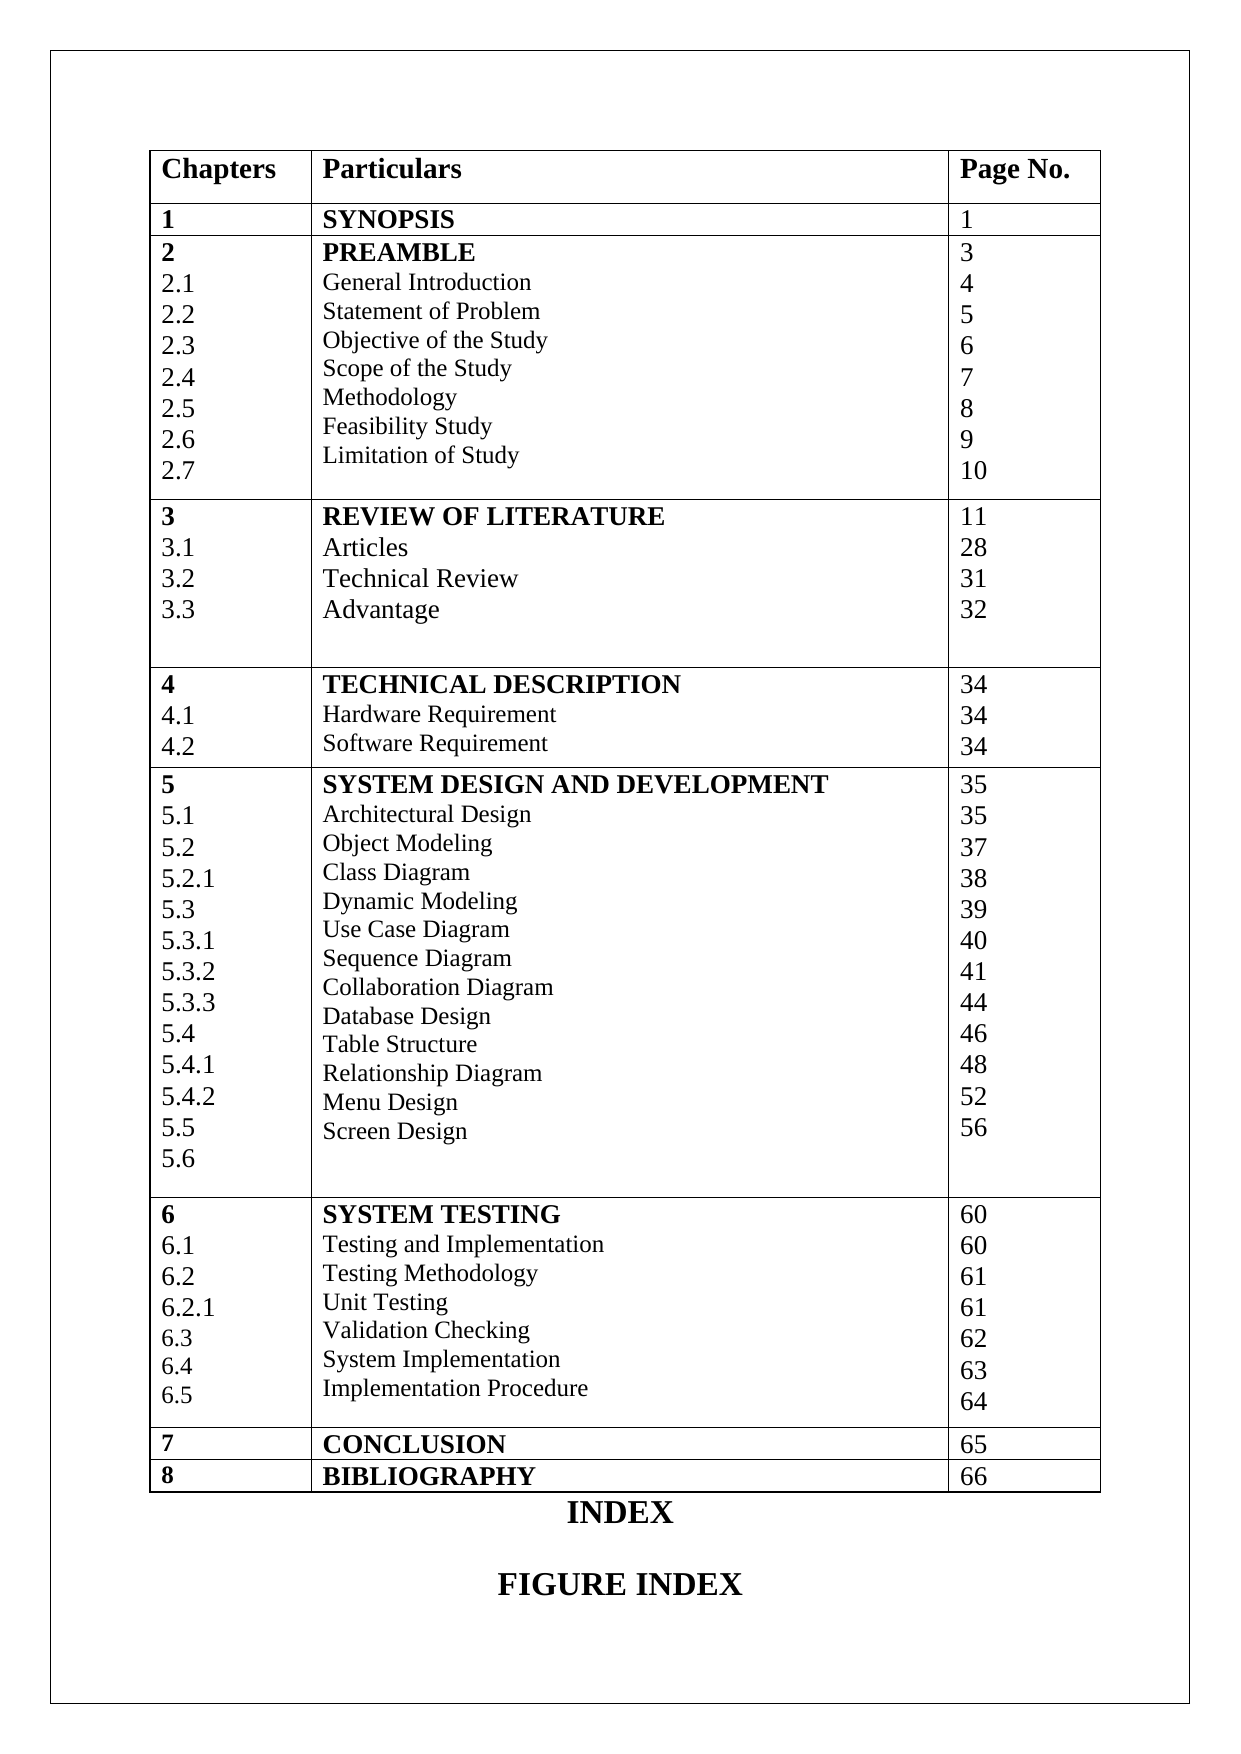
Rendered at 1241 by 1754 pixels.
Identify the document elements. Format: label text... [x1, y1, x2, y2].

text FIGURE INDEX [150, 1564, 1090, 1603]
table_cell 8 [151, 1460, 311, 1491]
table_cell 4 4.1 4.2 [151, 668, 311, 767]
table_header Chapters [151, 151, 311, 203]
table_cell 65 [949, 1428, 1100, 1459]
table_cell TECHNICAL DESCRIPTION Hardware Requirement Software Requirement [312, 668, 948, 767]
table_header Particulars [312, 151, 948, 203]
table_cell 66 [949, 1460, 1100, 1491]
table_cell SYNOPSIS [312, 204, 948, 235]
table_cell 1 [949, 204, 1100, 235]
table_cell 2 2.1 2.2 2.3 2.4 2.5 2.6 2.7 [151, 236, 311, 498]
table_cell 11 28 31 32 [949, 500, 1100, 667]
table_cell 1 [151, 204, 311, 235]
table_cell SYSTEM TESTING Testing and Implementation Testing Methodology Unit Testing Validation Checking System Implementation Implementation Procedure [312, 1198, 948, 1427]
table_cell 60 60 61 61 62 63 64 [949, 1198, 1100, 1427]
table_header Page No. [949, 151, 1100, 203]
table_cell SYSTEM DESIGN AND DEVELOPMENT Architectural Design Object Modeling Class Diagram Dynamic Modeling Use Case Diagram Sequence Diagram Collaboration Diagram Database Design Table Structure Relationship Diagram Menu Design Screen Design [312, 768, 948, 1197]
table_cell BIBLIOGRAPHY [312, 1460, 948, 1491]
table_cell 3 3.1 3.2 3.3 [151, 500, 311, 667]
table_cell 7 [151, 1428, 311, 1459]
table_cell REVIEW OF LITERATURE Articles Technical Review Advantage [312, 500, 948, 667]
table_cell 3 4 5 6 7 8 9 10 [949, 236, 1100, 498]
text INDEX [150, 1493, 1090, 1531]
table_cell PREAMBLE General Introduction Statement of Problem Objective of the Study Scope of the Study Methodology Feasibility Study Limitation of Study [312, 236, 948, 498]
table_cell 6 6.1 6.2 6.2.1 6.3 6.4 6.5 [151, 1198, 311, 1427]
table_cell 5 5.1 5.2 5.2.1 5.3 5.3.1 5.3.2 5.3.3 5.4 5.4.1 5.4.2 5.5 5.6 [151, 768, 311, 1197]
table_cell CONCLUSION [312, 1428, 948, 1459]
table_cell 35 35 37 38 39 40 41 44 46 48 52 56 [949, 768, 1100, 1197]
table_cell 34 34 34 [949, 668, 1100, 767]
